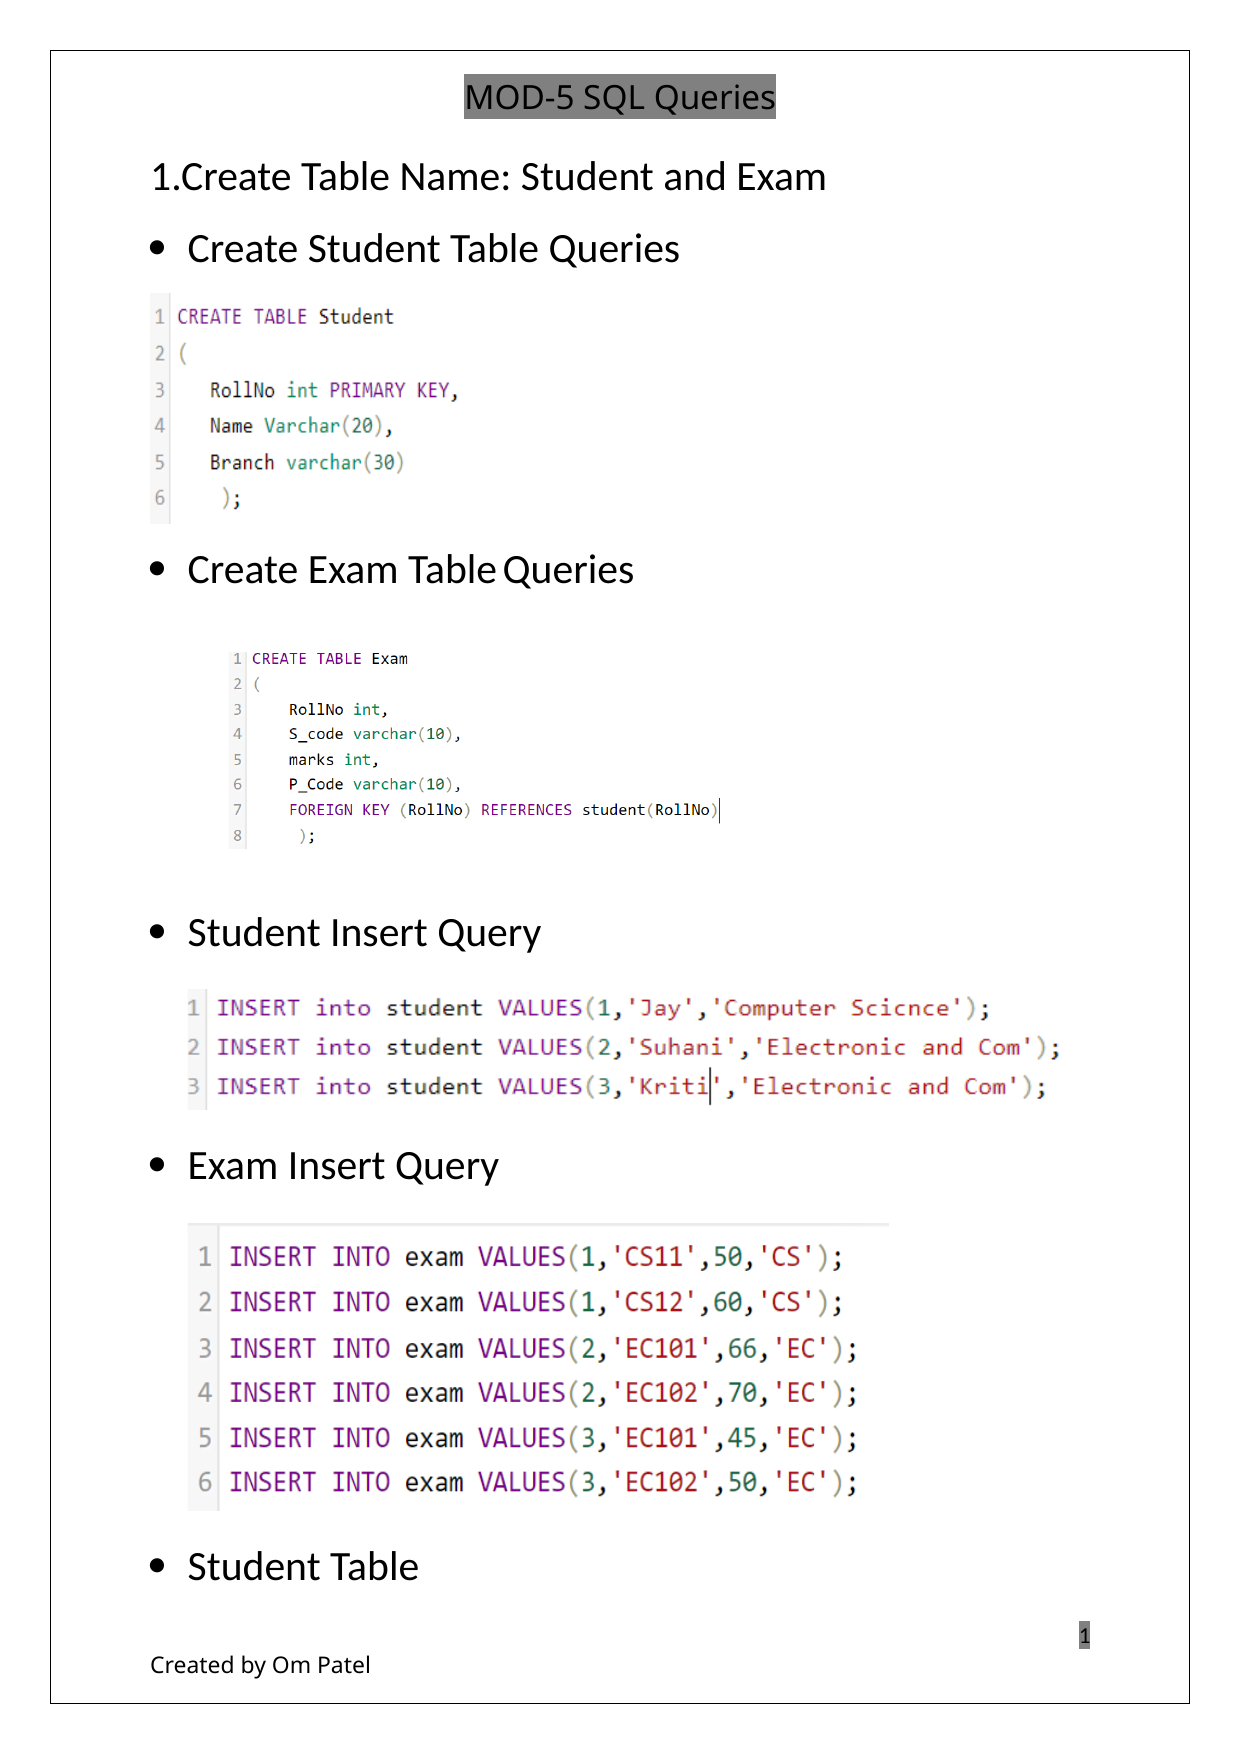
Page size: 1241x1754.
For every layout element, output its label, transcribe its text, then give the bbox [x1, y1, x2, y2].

text 1.Create Table Name: Student and Exam [150, 150, 1090, 201]
picture [187, 1223, 890, 1511]
list Create Exam Table Queries [150, 543, 1090, 593]
list Student Table [150, 1540, 1090, 1591]
list Exam Insert Query [150, 1139, 1090, 1190]
list Create Student Table Queries [150, 222, 1090, 272]
picture [150, 293, 466, 524]
picture [187, 989, 1082, 1110]
picture [228, 652, 734, 849]
list Student Insert Query [150, 906, 1090, 957]
